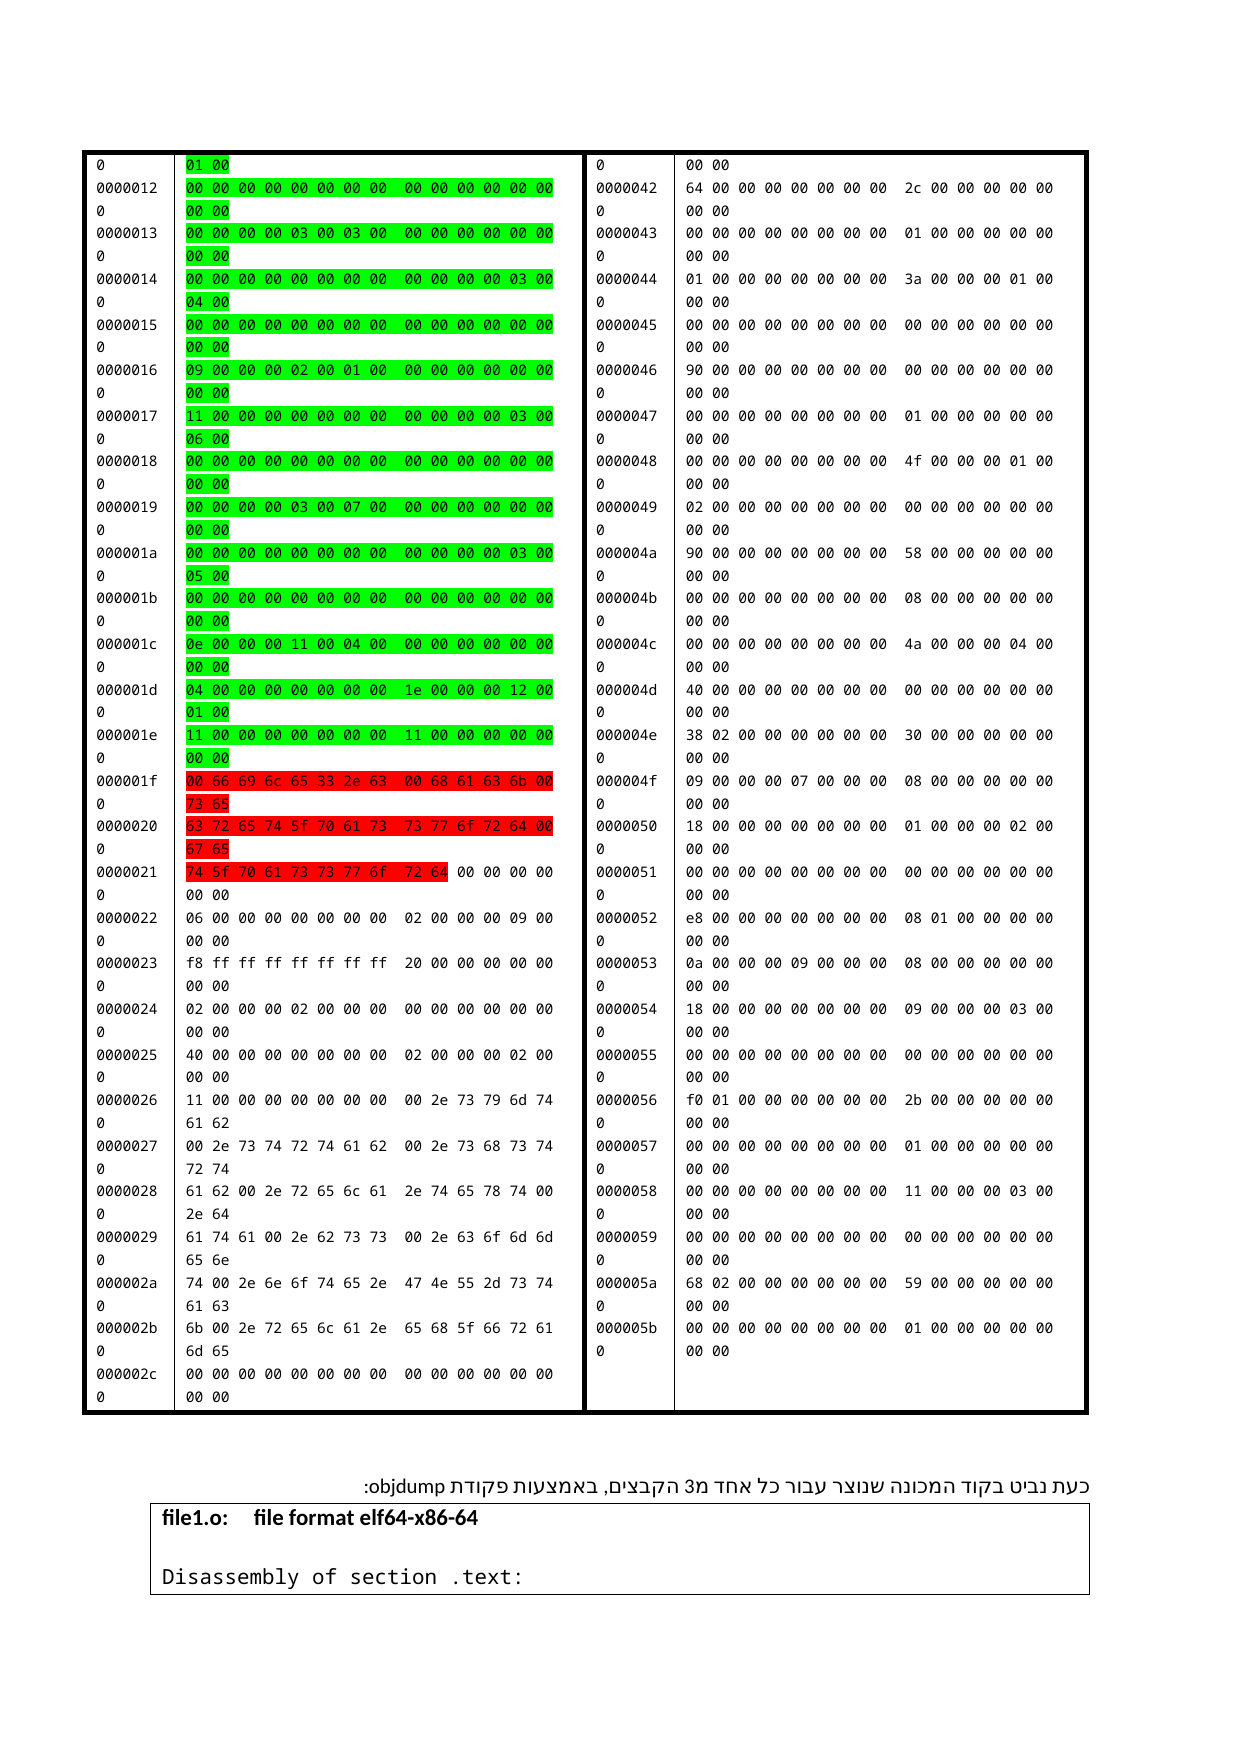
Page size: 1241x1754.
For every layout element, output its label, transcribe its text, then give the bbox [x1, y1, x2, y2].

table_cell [675, 155, 1084, 1410]
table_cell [175, 155, 582, 1410]
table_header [151, 1504, 1089, 1594]
text כעת נביט בקוד המכונה שנוצר עבור כל אחד מ3 הקבצים, באמצעות פקודת objdump: [150, 1473, 1090, 1499]
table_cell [587, 155, 674, 1410]
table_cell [87, 155, 174, 1410]
